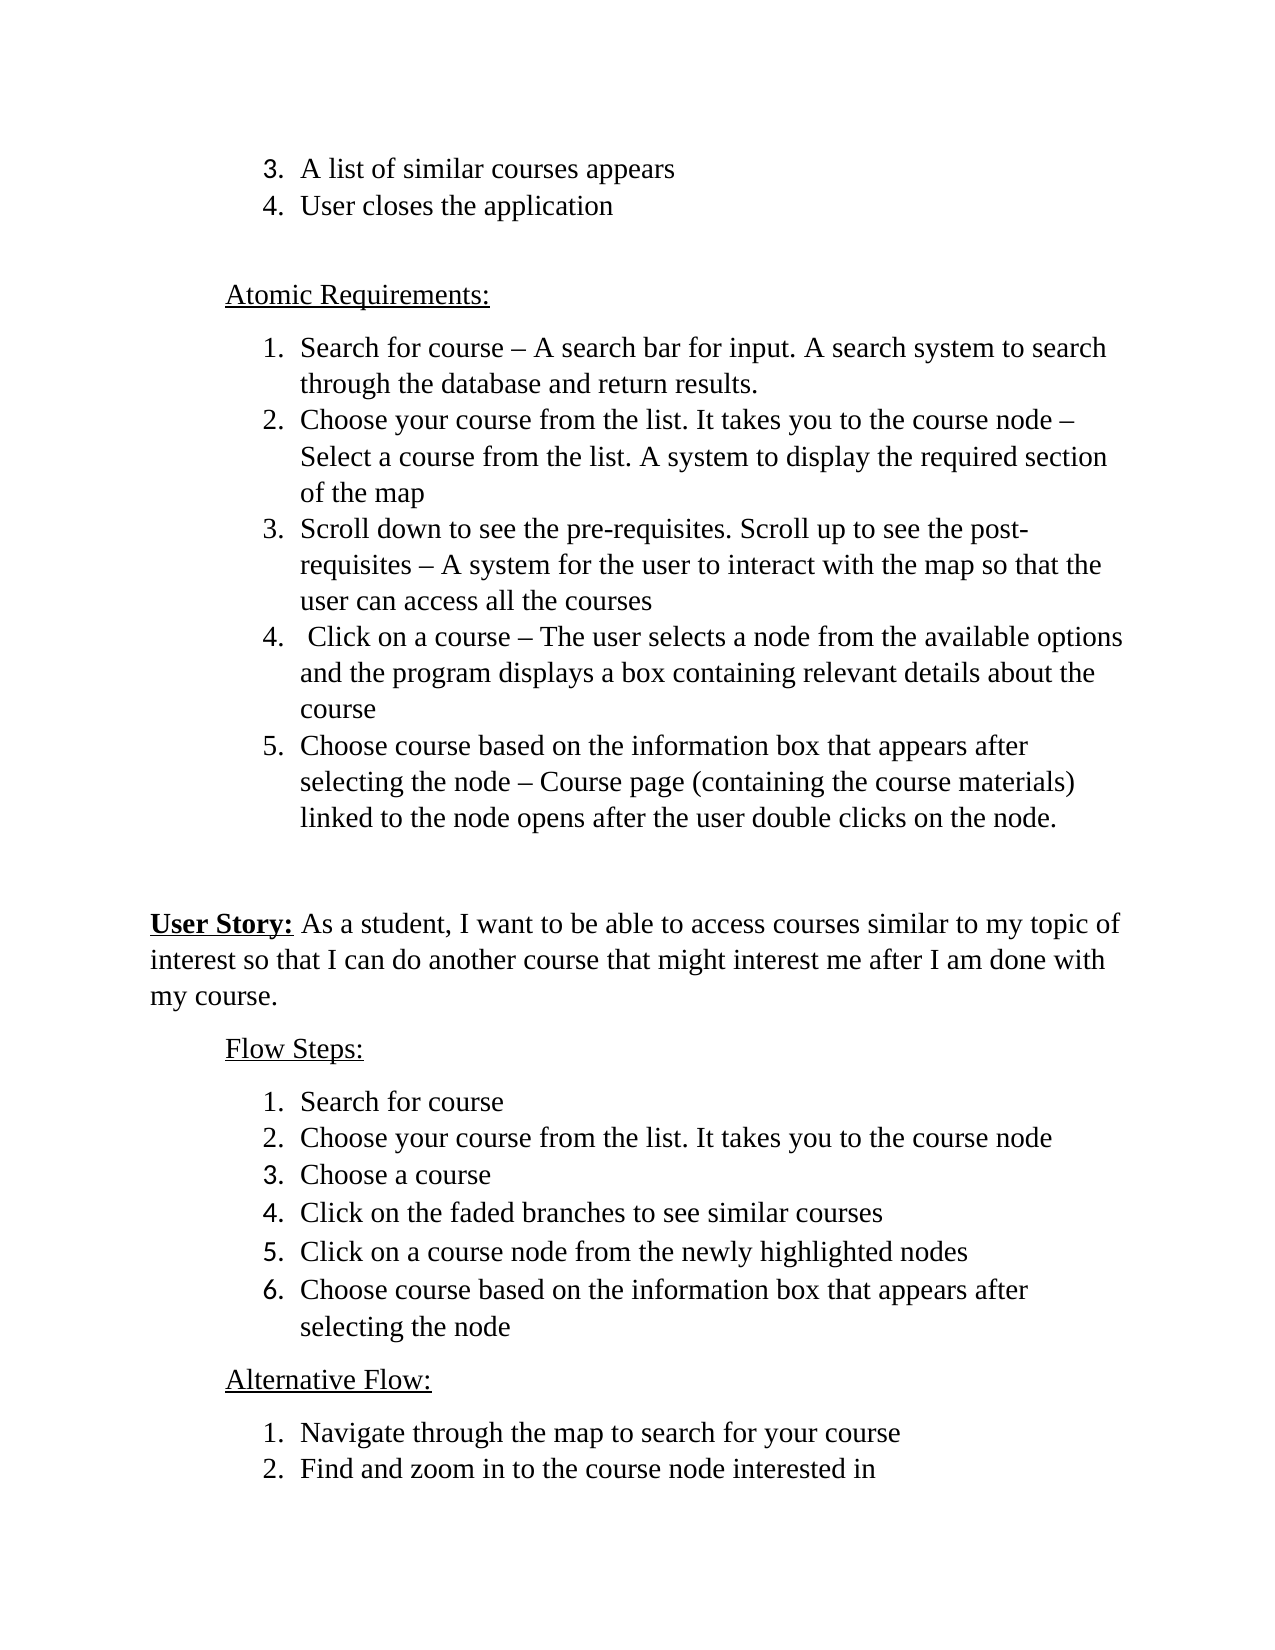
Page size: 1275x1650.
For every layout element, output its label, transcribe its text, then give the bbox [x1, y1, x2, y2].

text Atomic Requirements: [150, 277, 1125, 311]
list Search for course [262, 1084, 1125, 1117]
text User Story: As a student, I want to be able to access courses similar to my topic of interest so that I can do another course that might interest me after I am done with my course. [150, 906, 1125, 1012]
list Click on a course node from the newly highlighted nodes [262, 1233, 1125, 1268]
text Flow Steps: [150, 1031, 1125, 1064]
list Click on a course – The user selects a node from the available options and the program displays a box containing relevant details about the course [262, 619, 1125, 725]
list A list of similar courses appears [262, 150, 1125, 186]
text Alternative Flow: [225, 1362, 1125, 1396]
list Choose your course from the list. It takes you to the course node – Select a course from the list. A system to display the required section of the map [262, 402, 1125, 508]
list Choose a course [262, 1156, 1125, 1192]
list Search for course – A search bar for input. A search system to search through the database and return results. [262, 330, 1125, 400]
list Click on the faded branches to see similar courses [262, 1194, 1125, 1230]
list Find and zoom in to the course node interested in [262, 1451, 1125, 1485]
list Choose course based on the information box that appears after selecting the node [262, 1271, 1125, 1343]
list Scroll down to see the pre-requisites. Scroll up to see the post-requisites – A system for the user to interact with the map so that the user can access all the courses [262, 511, 1125, 617]
list Choose your course from the list. It takes you to the course node [262, 1120, 1125, 1153]
list User closes the application [262, 188, 1125, 222]
list Choose course based on the information box that appears after selecting the node – Course page (containing the course materials) linked to the node opens after the user double clicks on the node. [262, 728, 1125, 834]
list Navigate through the map to search for your course [262, 1415, 1125, 1449]
